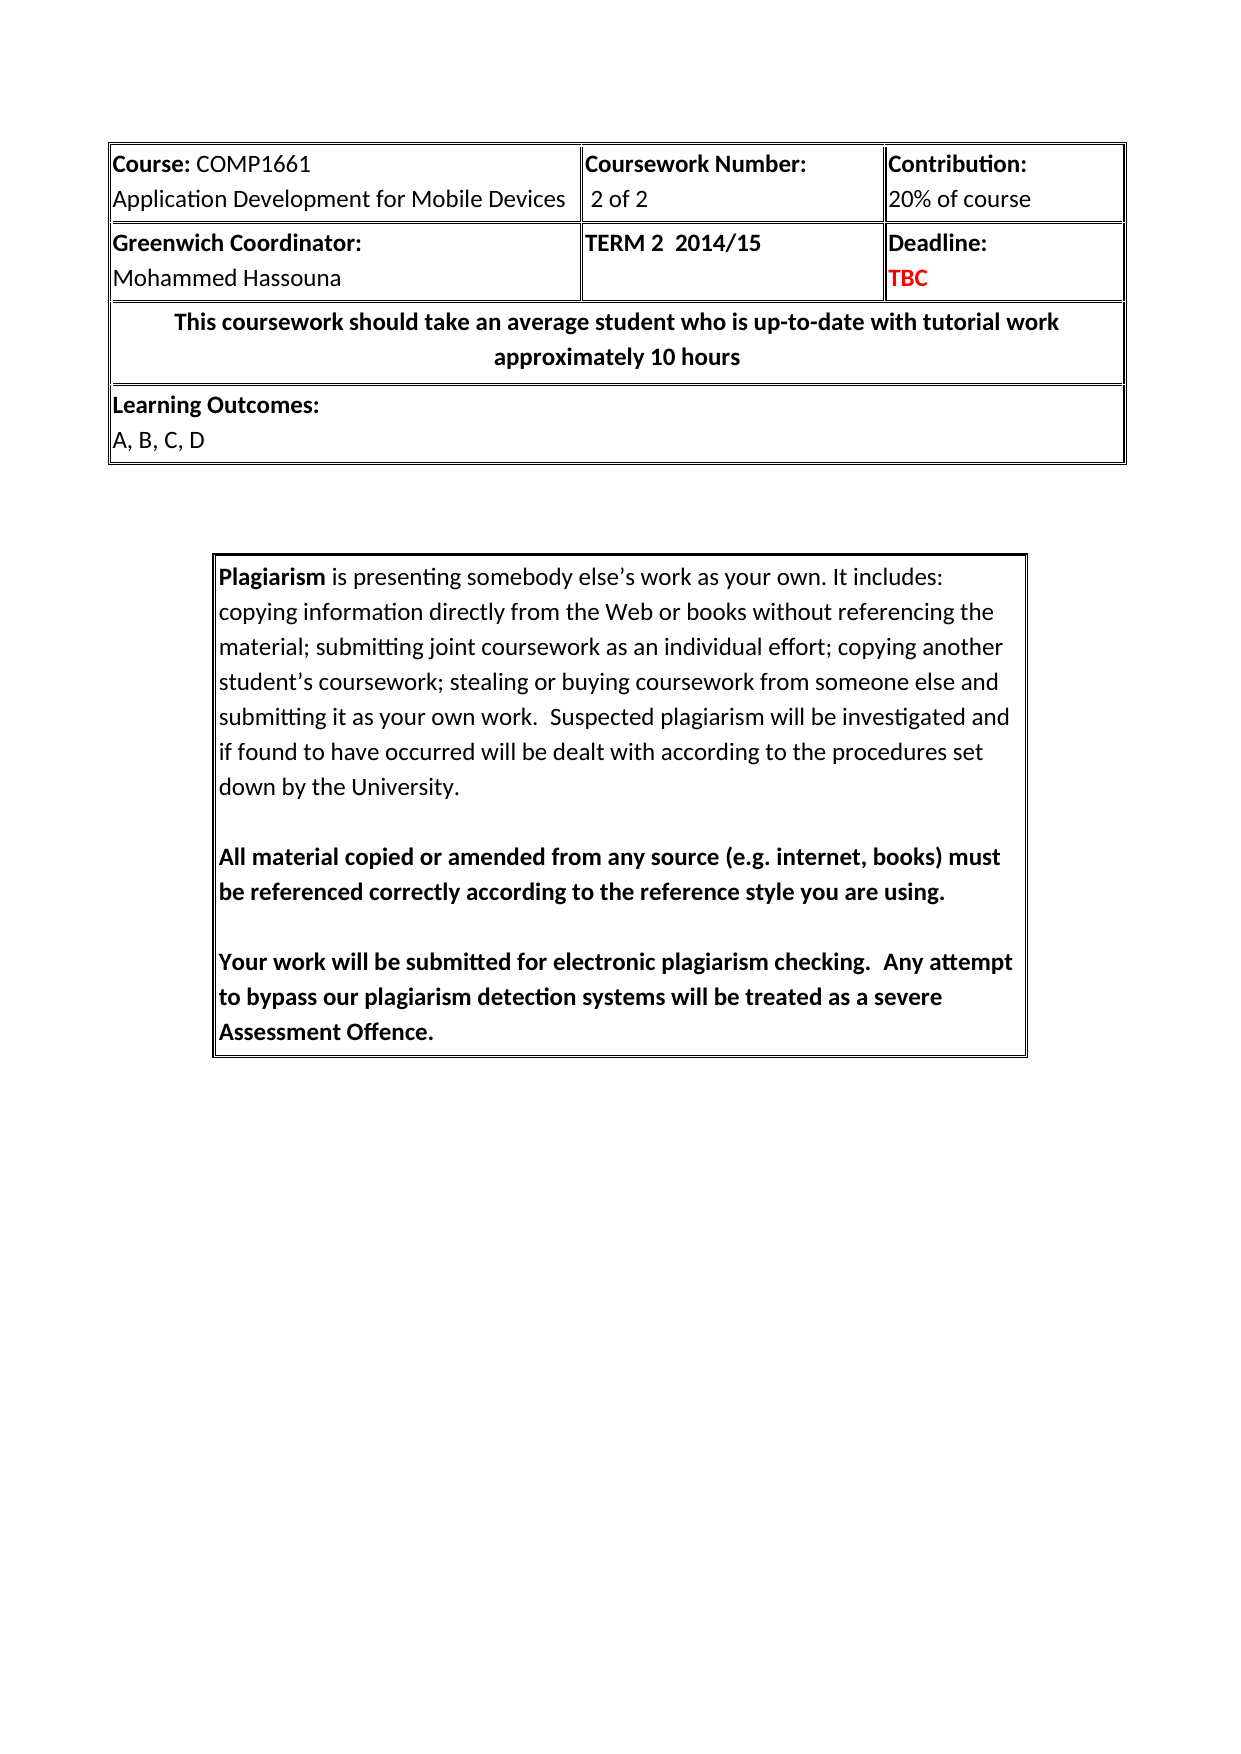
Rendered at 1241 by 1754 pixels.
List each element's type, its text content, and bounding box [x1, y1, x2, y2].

table_cell Deadline: TBC [885, 221, 1125, 299]
table_header Coursework Number: 2 of 2 [582, 143, 885, 221]
table_cell TERM 2 2014/15 [583, 224, 883, 299]
table_cell Greenwich Coordinator: Mohammed Hassouna [109, 221, 582, 299]
table_header Plagiarism is presenting somebody else’s work as your own. It includes: copying information directly from the Web or books without referencing the material; submitting joint coursework as an individual effort; copying another student’s coursework; stealing or buying coursework from someone else and submitting it as your own work. Suspected plagiarism will be investigated and if found to have occurred will be dealt with according to the procedures set down by the University. All material copied or amended from any source (e.g. internet, books) must be referenced correctly according to the reference style you are using. Your work will be submitted for electronic plagiarism checking. Any attempt to bypass our plagiarism detection systems will be treated as a severe Assessment Offence. [216, 556, 1025, 1055]
table_cell Learning Outcomes: A, B, C, D [109, 383, 1125, 462]
table_header Course: COMP1661 Application Development for Mobile Devices [111, 145, 582, 221]
table_cell This coursework should take an average student who is up-to-date with tutorial work approximately 10 hours [111, 300, 1124, 383]
table_header Contribution: 20% of course [885, 145, 1123, 221]
